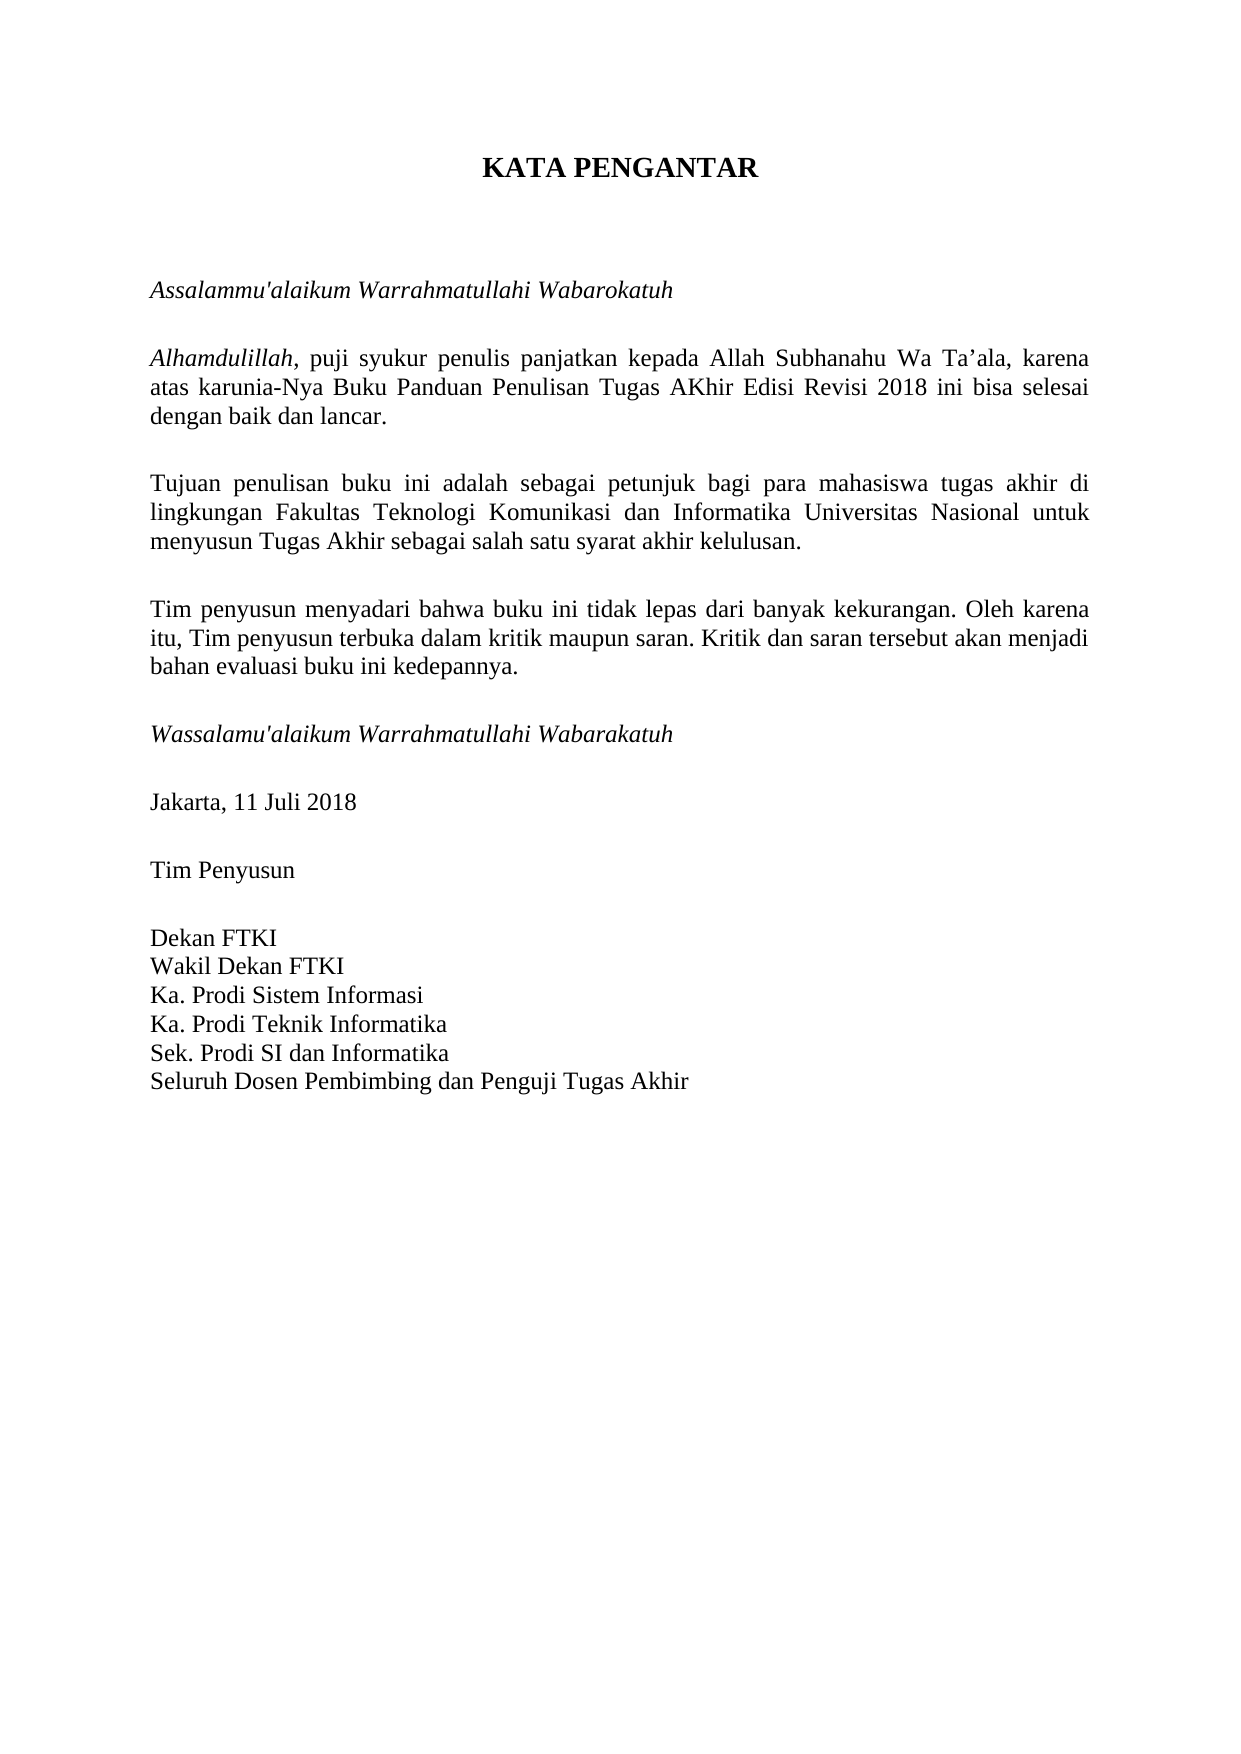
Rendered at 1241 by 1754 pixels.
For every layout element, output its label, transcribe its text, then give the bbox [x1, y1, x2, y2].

text Alhamdulillah, puji syukur penulis panjatkan kepada Allah Subhanahu Wa Ta’ala, karena atas karunia-Nya Buku Panduan Penulisan Tugas AKhir Edisi Revisi 2018 ini bisa selesai dengan baik dan lancar. [150, 343, 1090, 429]
text Jakarta, 11 Juli 2018 [150, 787, 1090, 816]
text Tim Penyusun [150, 855, 1090, 883]
text KATA PENGANTAR [150, 150, 1090, 183]
text Dekan FTKI [150, 923, 1090, 951]
text Ka. Prodi Sistem Informasi [150, 980, 1090, 1009]
text Tujuan penulisan buku ini adalah sebagai petunjuk bagi para mahasiswa tugas akhir di lingkungan Fakultas Teknologi Komunikasi dan Informatika Universitas Nasional untuk menyusun Tugas Akhir sebagai salah satu syarat akhir kelulusan. [150, 468, 1090, 555]
text Wassalamu'alaikum Warrahmatullahi Wabarakatuh [150, 719, 1090, 748]
text Sek. Prodi SI dan Informatika [150, 1038, 1090, 1066]
text Ka. Prodi Teknik Informatika [150, 1009, 1090, 1038]
text Tim penyusun menyadari bahwa buku ini tidak lepas dari banyak kekurangan. Oleh karena itu, Tim penyusun terbuka dalam kritik maupun saran. Kritik dan saran tersebut akan menjadi bahan evaluasi buku ini kedepannya. [150, 594, 1090, 680]
text Seluruh Dosen Pembimbing dan Penguji Tugas Akhir [150, 1066, 1090, 1095]
text Assalammu'alaikum Warrahmatullahi Wabarokatuh [150, 275, 1090, 304]
text Wakil Dekan FTKI [150, 951, 1090, 980]
